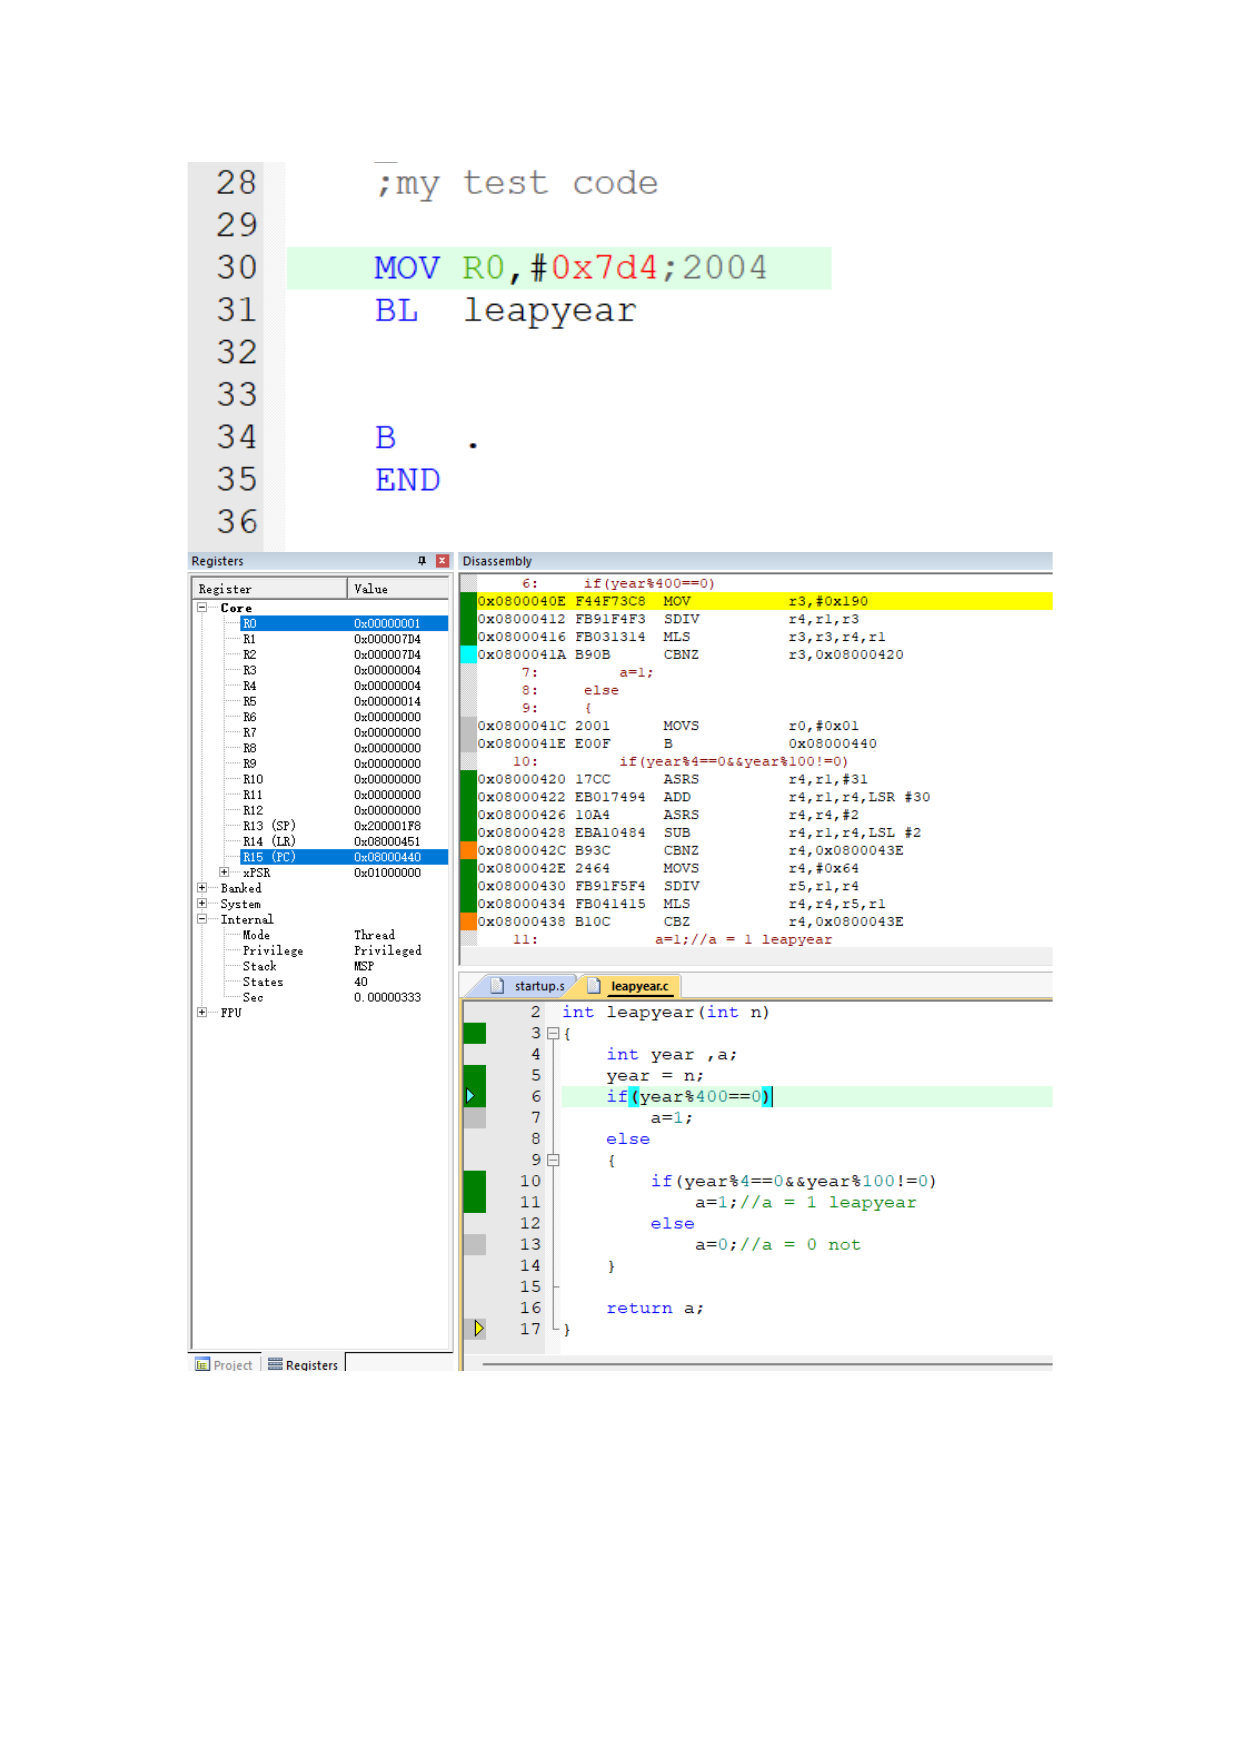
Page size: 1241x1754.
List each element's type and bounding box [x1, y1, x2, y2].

picture [187, 162, 1053, 1371]
